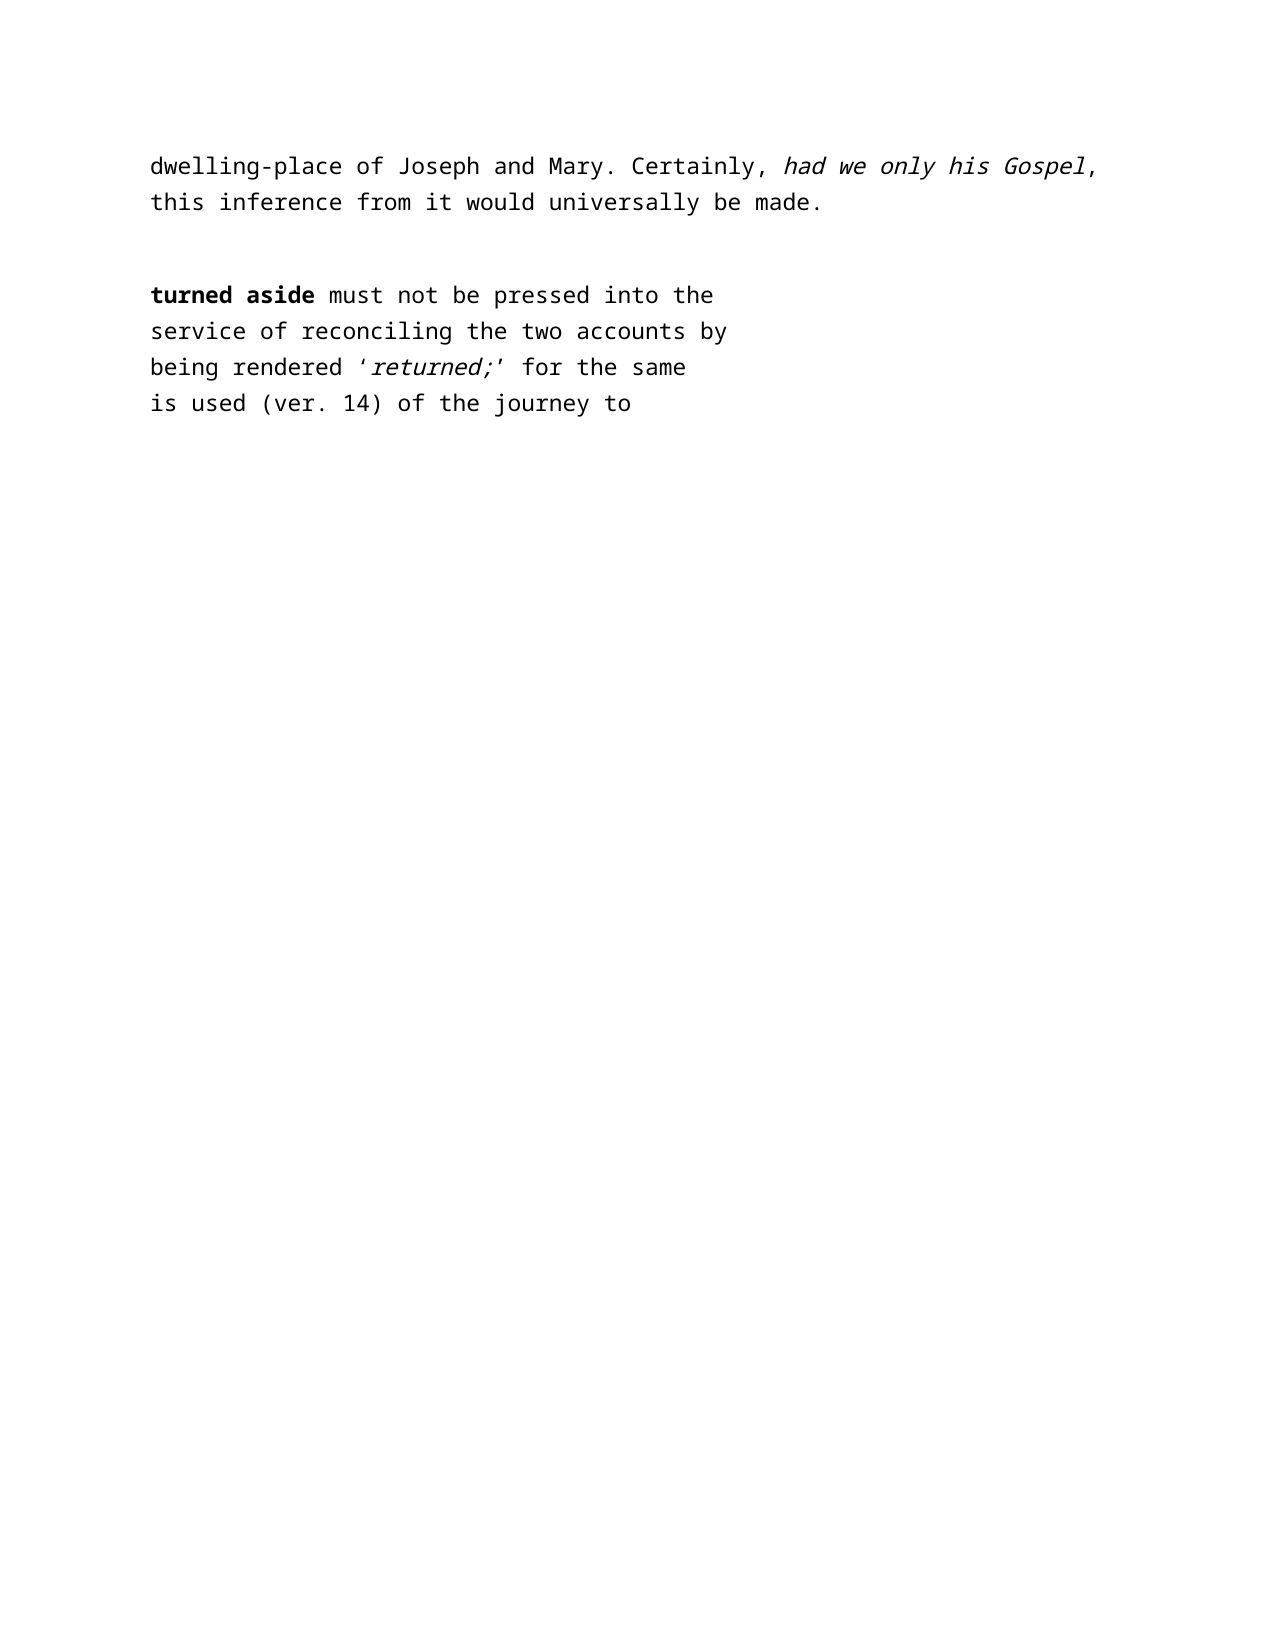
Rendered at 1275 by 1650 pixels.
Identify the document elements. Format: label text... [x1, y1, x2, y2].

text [150, 150, 1125, 217]
text turned aside must not be pressed into the service of reconciling the two accounts by being rendered ‘returned;’ for the same is used (ver. 14) of the journey to [150, 243, 1125, 448]
